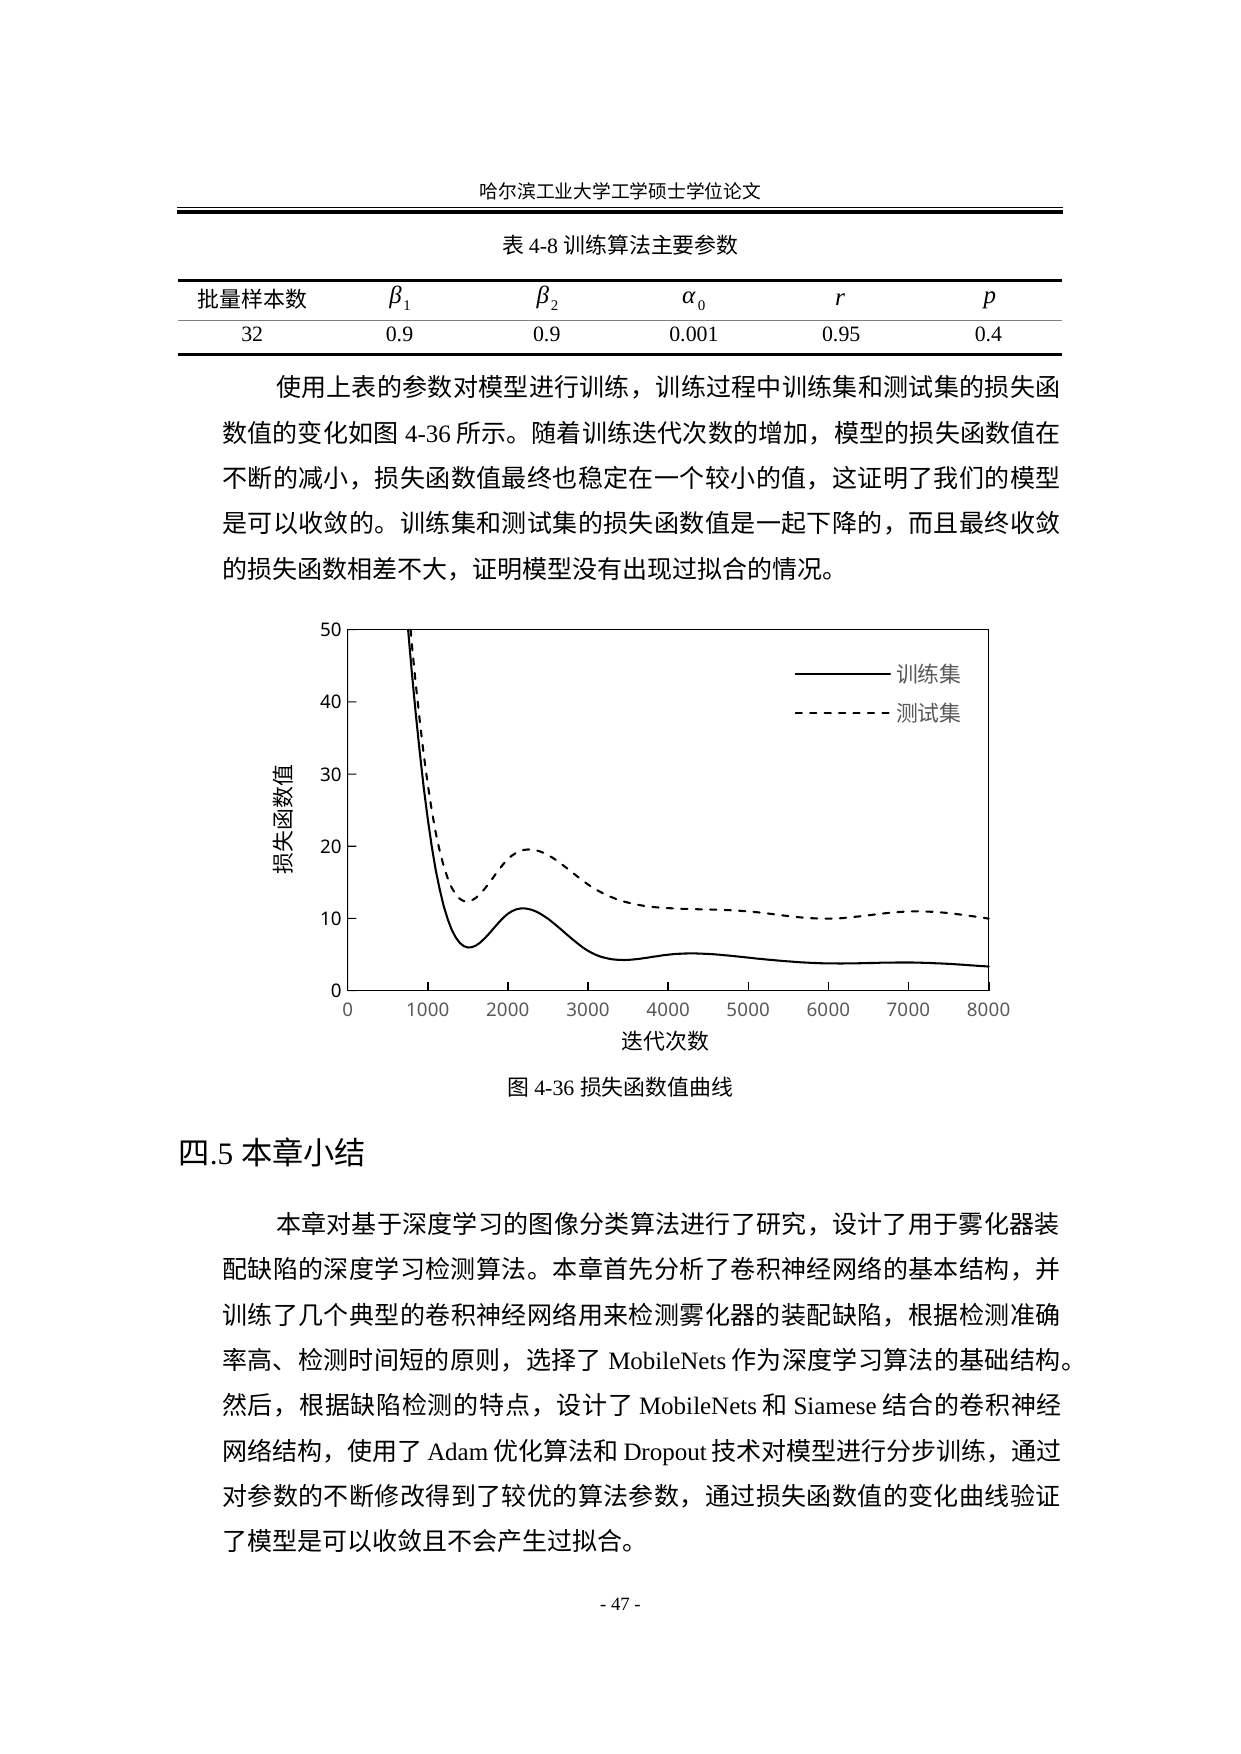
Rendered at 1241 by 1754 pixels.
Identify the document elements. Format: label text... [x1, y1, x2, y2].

table_cell 0.9 [326, 321, 473, 352]
subtitle 本章小结 [178, 1128, 1062, 1173]
table_header [620, 282, 767, 320]
table_header 批量样本数 [178, 282, 326, 320]
table_cell 0.9 [473, 321, 620, 352]
table_cell 0.95 [767, 321, 914, 352]
table_cell 0.001 [620, 321, 767, 352]
table_cell 32 [178, 321, 326, 352]
table_header [767, 282, 914, 320]
table_header [915, 282, 1062, 320]
table_header [473, 282, 620, 320]
table_cell 0.4 [915, 321, 1062, 352]
text 本章对基于深度学习的图像分类算法进行了研究，设计了用于雾化器装配缺陷的深度学习检测算法。本章首先分析了卷积神经网络的基本结构，并训练了几个典型的卷积神经网络用来检测雾化器的装配缺陷，根据检测准确率高、检测时间短的原则，选择了MobileNets作为深度学习算法的基础结构。然后，根据缺陷检测的特点，设计了MobileNets和Siamese结合的卷积神经网络结构，使用了Adam优化算法和Dropout技术对模型进行分步训练，通过对参数的不断修改得到了较优的算法参数，通过损失函数值的变化曲线验证了模型是可以收敛且不会产生过拟合。 [222, 1204, 1062, 1558]
table_header [326, 282, 473, 320]
